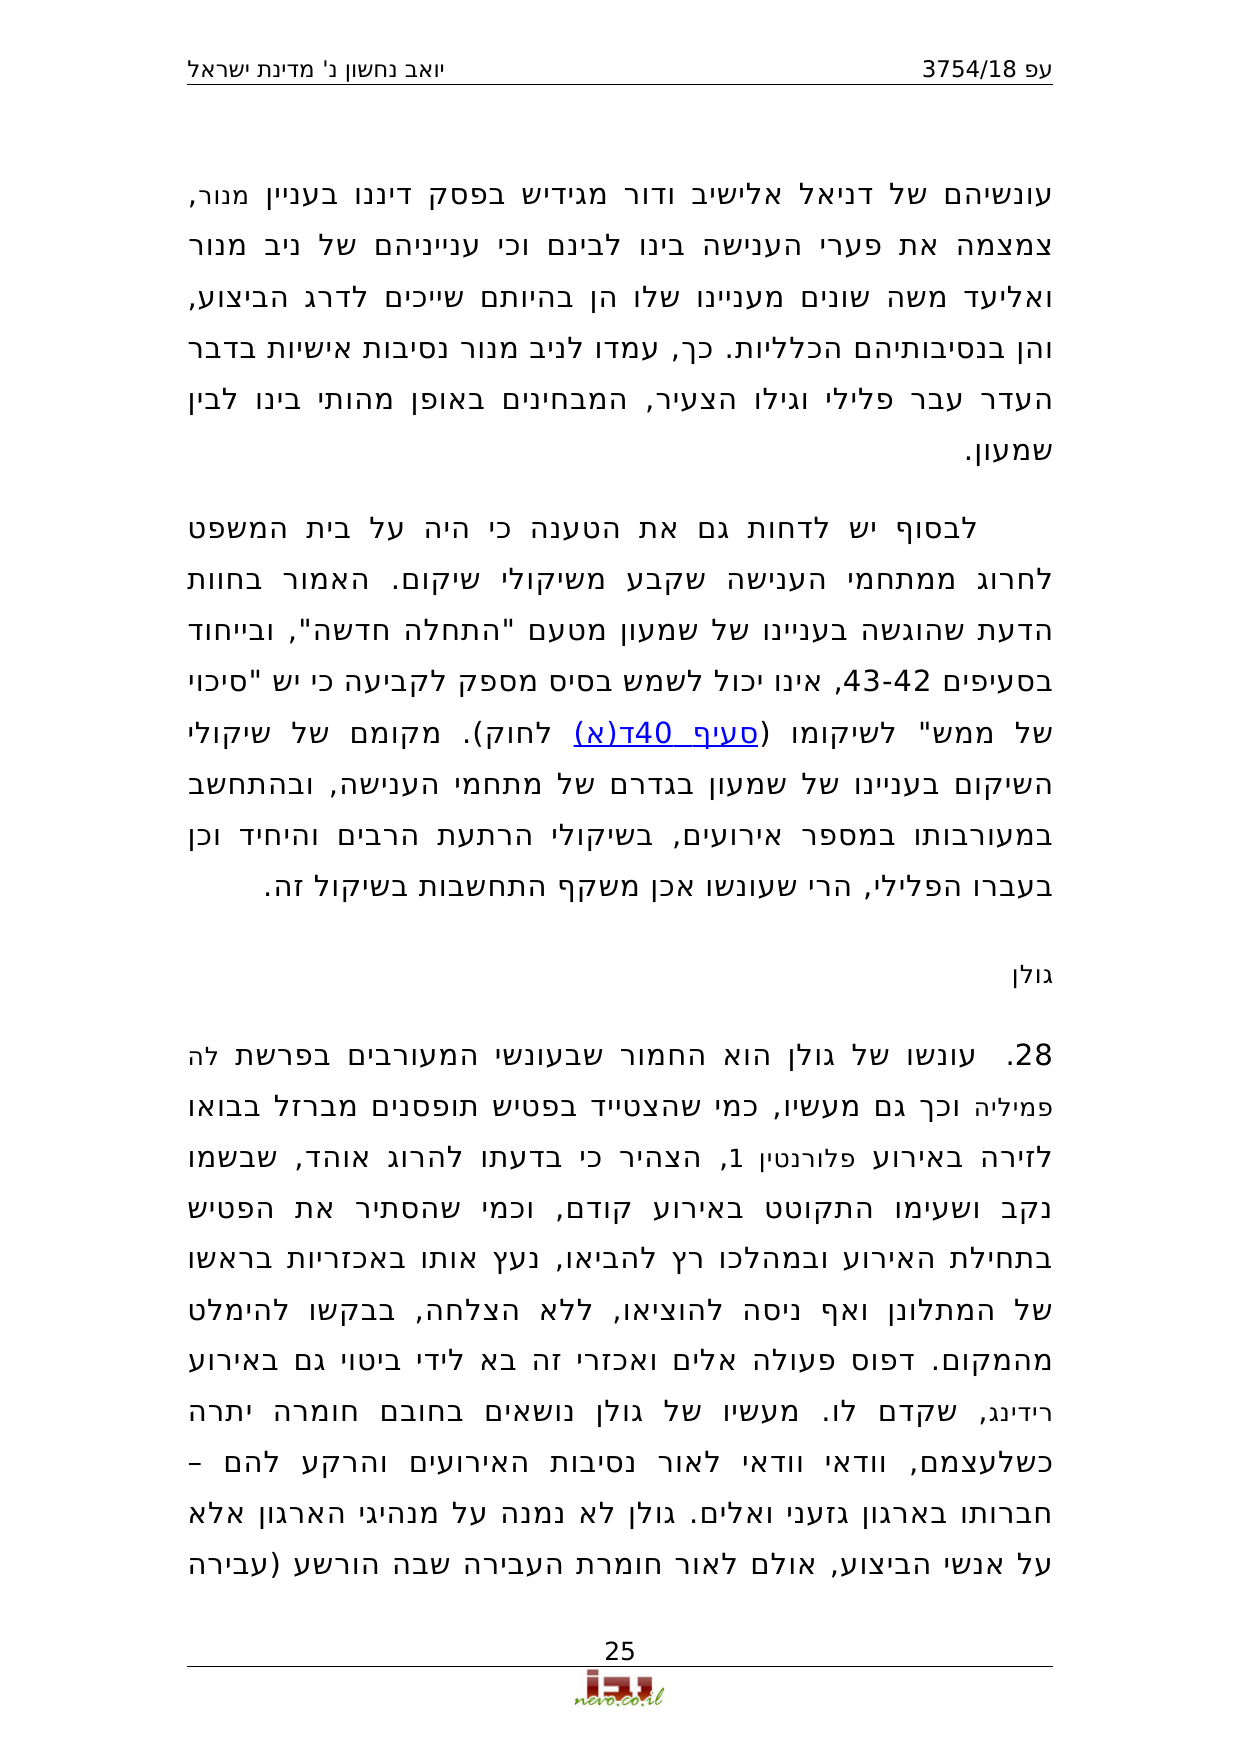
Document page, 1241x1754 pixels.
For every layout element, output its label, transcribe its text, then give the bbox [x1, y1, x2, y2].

text גולן [187, 960, 1053, 989]
text לבסוף יש לדחות גם את הטענה כי היה על בית המשפט לחרוג ממתחמי הענישה שקבע משיקולי שיקום. האמור בחוות הדעת שהוגשה בעניינו של שמעון מטעם "התחלה חדשה", ובייחוד בסעיפים 43-42, אינו יכול לשמש בסיס מספק לקביעה כי יש "סיכוי של ממש" לשיקומו (סעיף 40ד(א) לחוק). מקומם של שיקולי השיקום בעניינו של שמעון בגדרם של מתחמי הענישה, ובהתחשב במעורבותו במספר אירועים, בשיקולי הרתעת הרבים והיחיד וכן בעברו הפלילי, הרי שעונשו אכן משקף התחשבות בשיקול זה. [187, 511, 1053, 904]
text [187, 1038, 1053, 1581]
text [187, 177, 1053, 467]
picture [574, 1669, 666, 1707]
